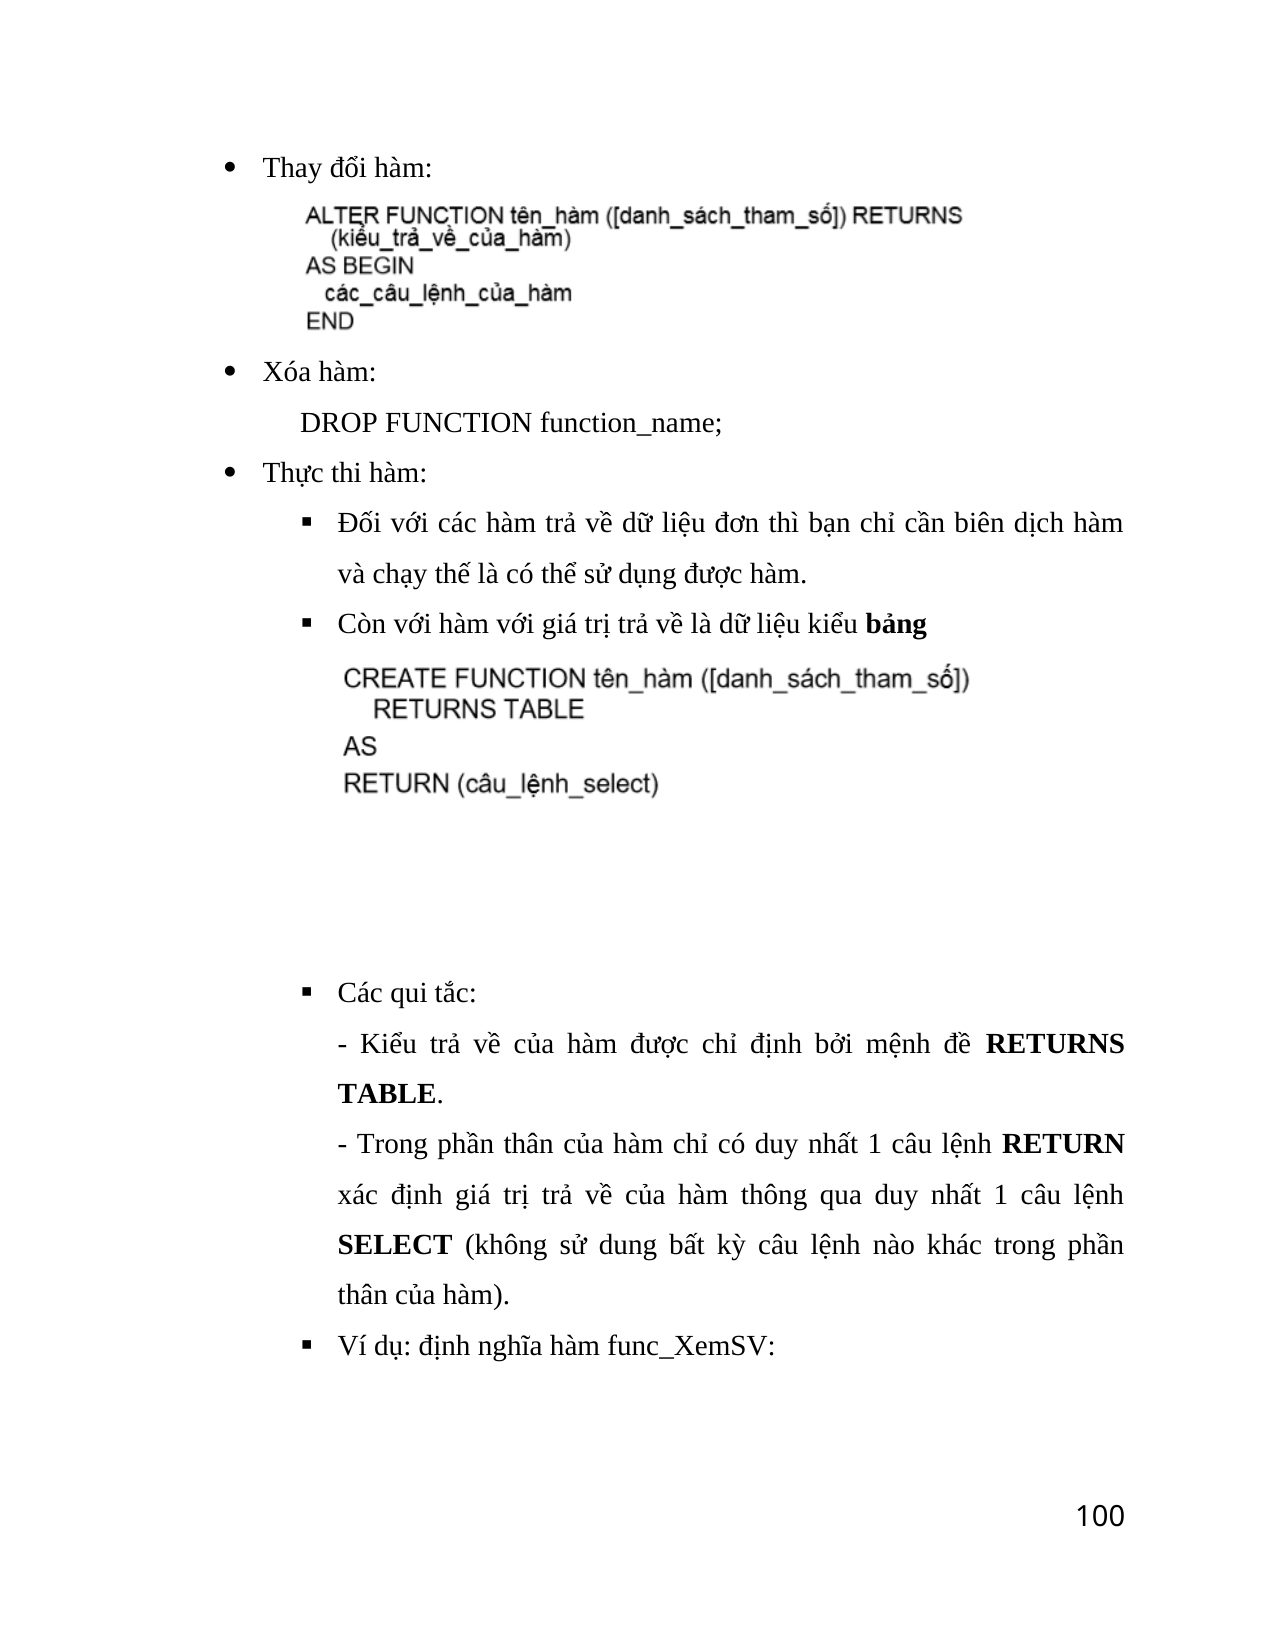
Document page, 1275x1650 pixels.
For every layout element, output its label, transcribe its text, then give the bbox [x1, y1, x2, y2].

list Còn với hàm với giá trị trả về là dữ liệu kiểu bảng [300, 606, 1125, 640]
list - Trong phần thân của hàm chỉ có duy nhất 1 câu lệnh RETURN xác định giá trị trả về của hàm thông qua duy nhất 1 câu lệnh SELECT (không sử dung bất kỳ câu lệnh nào khác trong phần thân của hàm). [337, 1126, 1125, 1311]
picture [337, 656, 977, 805]
list Thay đổi hàm: [225, 150, 1125, 184]
picture [300, 200, 964, 335]
list Xóa hàm: [225, 354, 1125, 388]
list Các qui tắc: [300, 975, 1125, 1009]
list Thực thi hàm: [225, 455, 1125, 489]
list - Kiểu trả về của hàm được chỉ định bởi mệnh đề RETURNS TABLE. [337, 1026, 1125, 1110]
list Đối với các hàm trả về dữ liệu đơn thì bạn chỉ cần biên dịch hàm và chạy thế là có thể sử dụng được hàm. [300, 505, 1125, 589]
list Ví dụ: định nghĩa hàm func_XemSV: [300, 1328, 1125, 1361]
list DROP FUNCTION function_name; [300, 405, 1125, 438]
